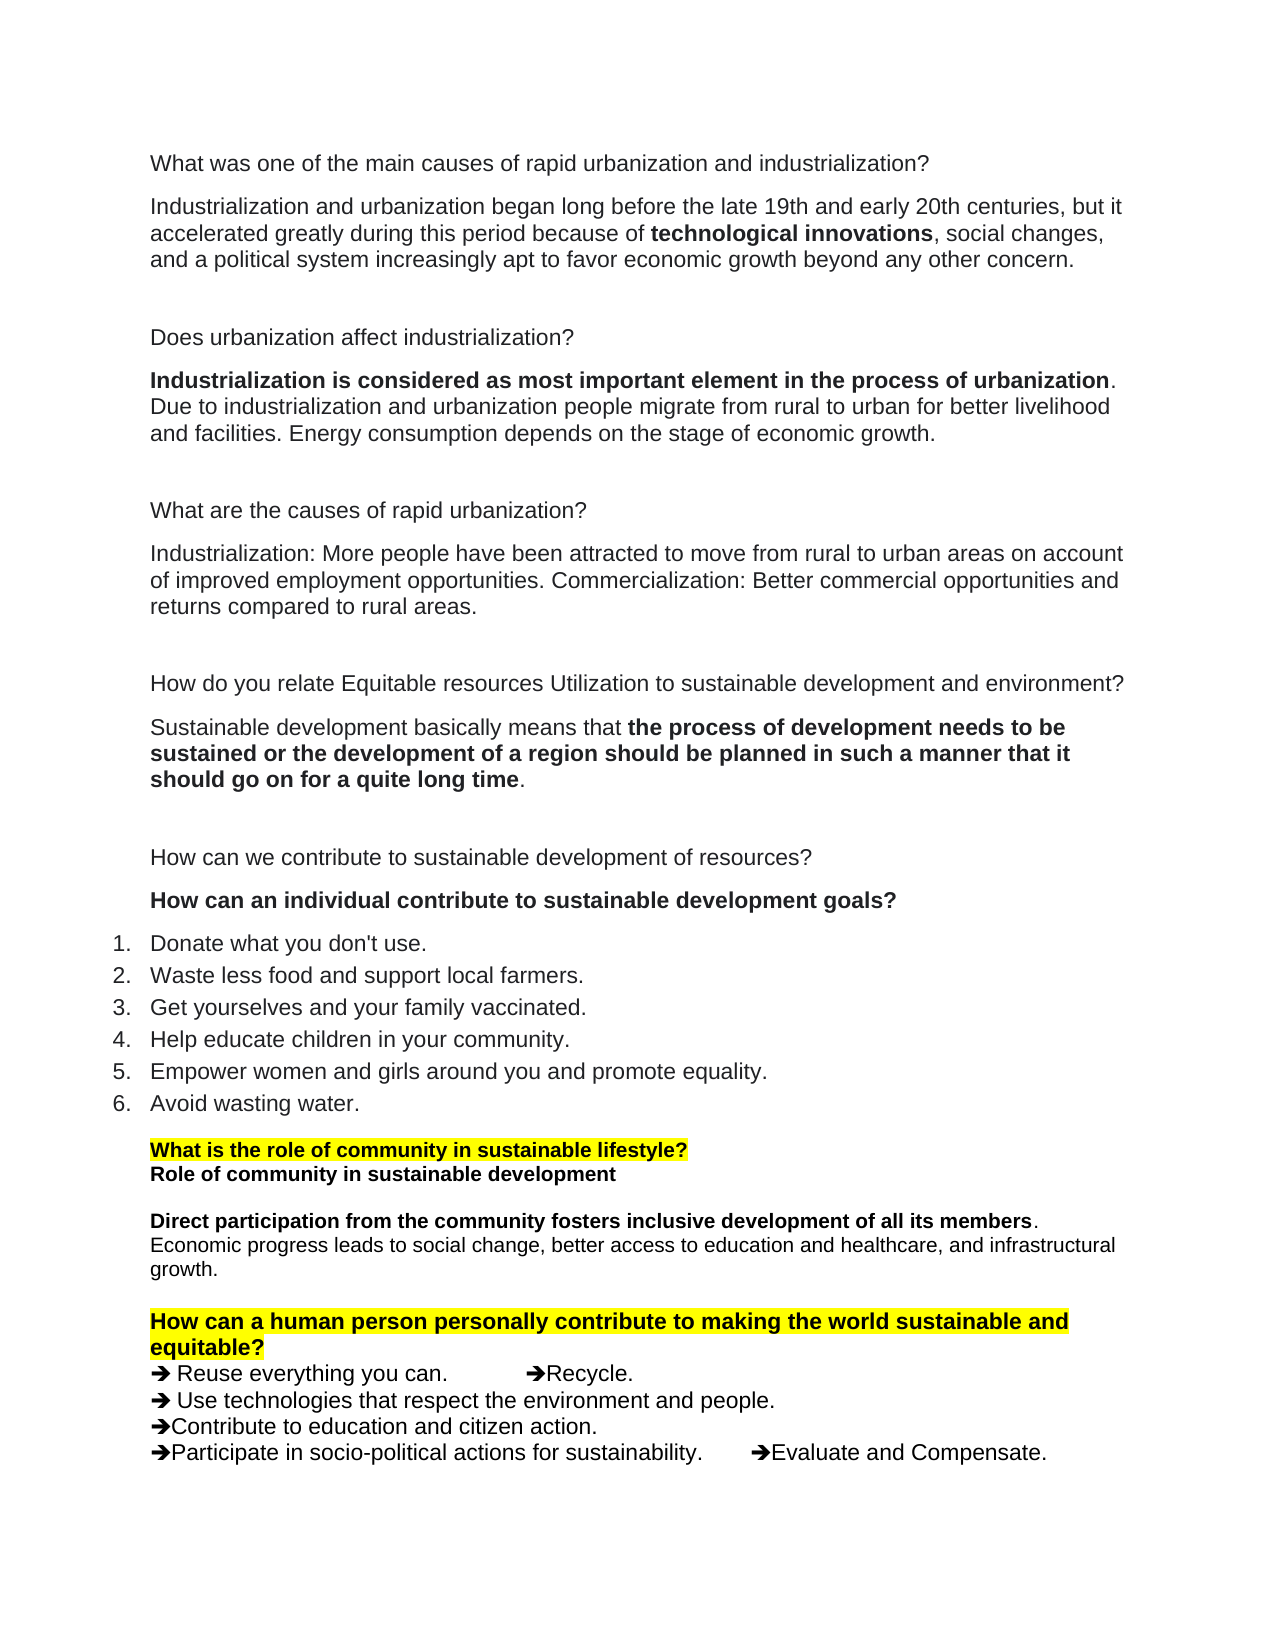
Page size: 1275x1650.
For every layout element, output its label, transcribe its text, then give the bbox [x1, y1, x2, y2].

text How can we contribute to sustainable development of resources? [150, 844, 1125, 870]
text Sustainable development basically means that the process of development needs to be sustained or the development of a region should be planned in such a manner that it should go on for a quite long time. [150, 714, 1125, 793]
text Industrialization is considered as most important element in the process of urbanization. Due to industrialization and urbanization people migrate from rural to urban for better livelihood and facilities. Energy consumption depends on the stage of economic growth. [150, 367, 1125, 446]
text What are the causes of rapid urbanization? [150, 497, 1125, 523]
list Help educate children in your community. [112, 1026, 1125, 1053]
text Does urbanization affect industrialization? [150, 323, 1125, 350]
text How can an individual contribute to sustainable development goals? [150, 887, 1125, 913]
text What was one of the main causes of rapid urbanization and industrialization? [150, 150, 1125, 176]
list Waste less food and support local farmers. [112, 962, 1125, 989]
text Contribute to education and citizen action. [150, 1413, 1125, 1439]
text Participate in socio-political actions for sustainability. Evaluate and Compensate. [150, 1439, 1125, 1466]
text What is the role of community in sustainable lifestyle? [150, 1137, 1125, 1161]
text Use technologies that respect the environment and people. [150, 1387, 1125, 1413]
text Role of community in sustainable development Direct participation from the community fosters inclusive development of all its members. Economic progress leads to social change, better access to education and healthcare, and infrastructural growth. [150, 1161, 1125, 1281]
list Avoid wasting water. [112, 1090, 1125, 1117]
text Industrialization: More people have been attracted to move from rural to urban areas on account of improved employment opportunities. Commercialization: Better commercial opportunities and returns compared to rural areas. [150, 540, 1125, 619]
text Industrialization and urbanization began long before the late 19th and early 20th centuries, but it accelerated greatly during this period because of technological innovations, social changes, and a political system increasingly apt to favor economic growth beyond any other concern. [150, 193, 1125, 272]
list Get yourselves and your family vaccinated. [112, 994, 1125, 1021]
list Donate what you don't use. [112, 930, 1125, 957]
text Reuse everything you can. Recycle. [150, 1360, 1125, 1387]
list Empower women and girls around you and promote equality. [112, 1058, 1125, 1085]
text How can a human person personally contribute to making the world sustainable and equitable? [264, 1308, 1125, 1360]
text How do you relate Equitable resources Utilization to sustainable development and environment? [150, 670, 1125, 697]
